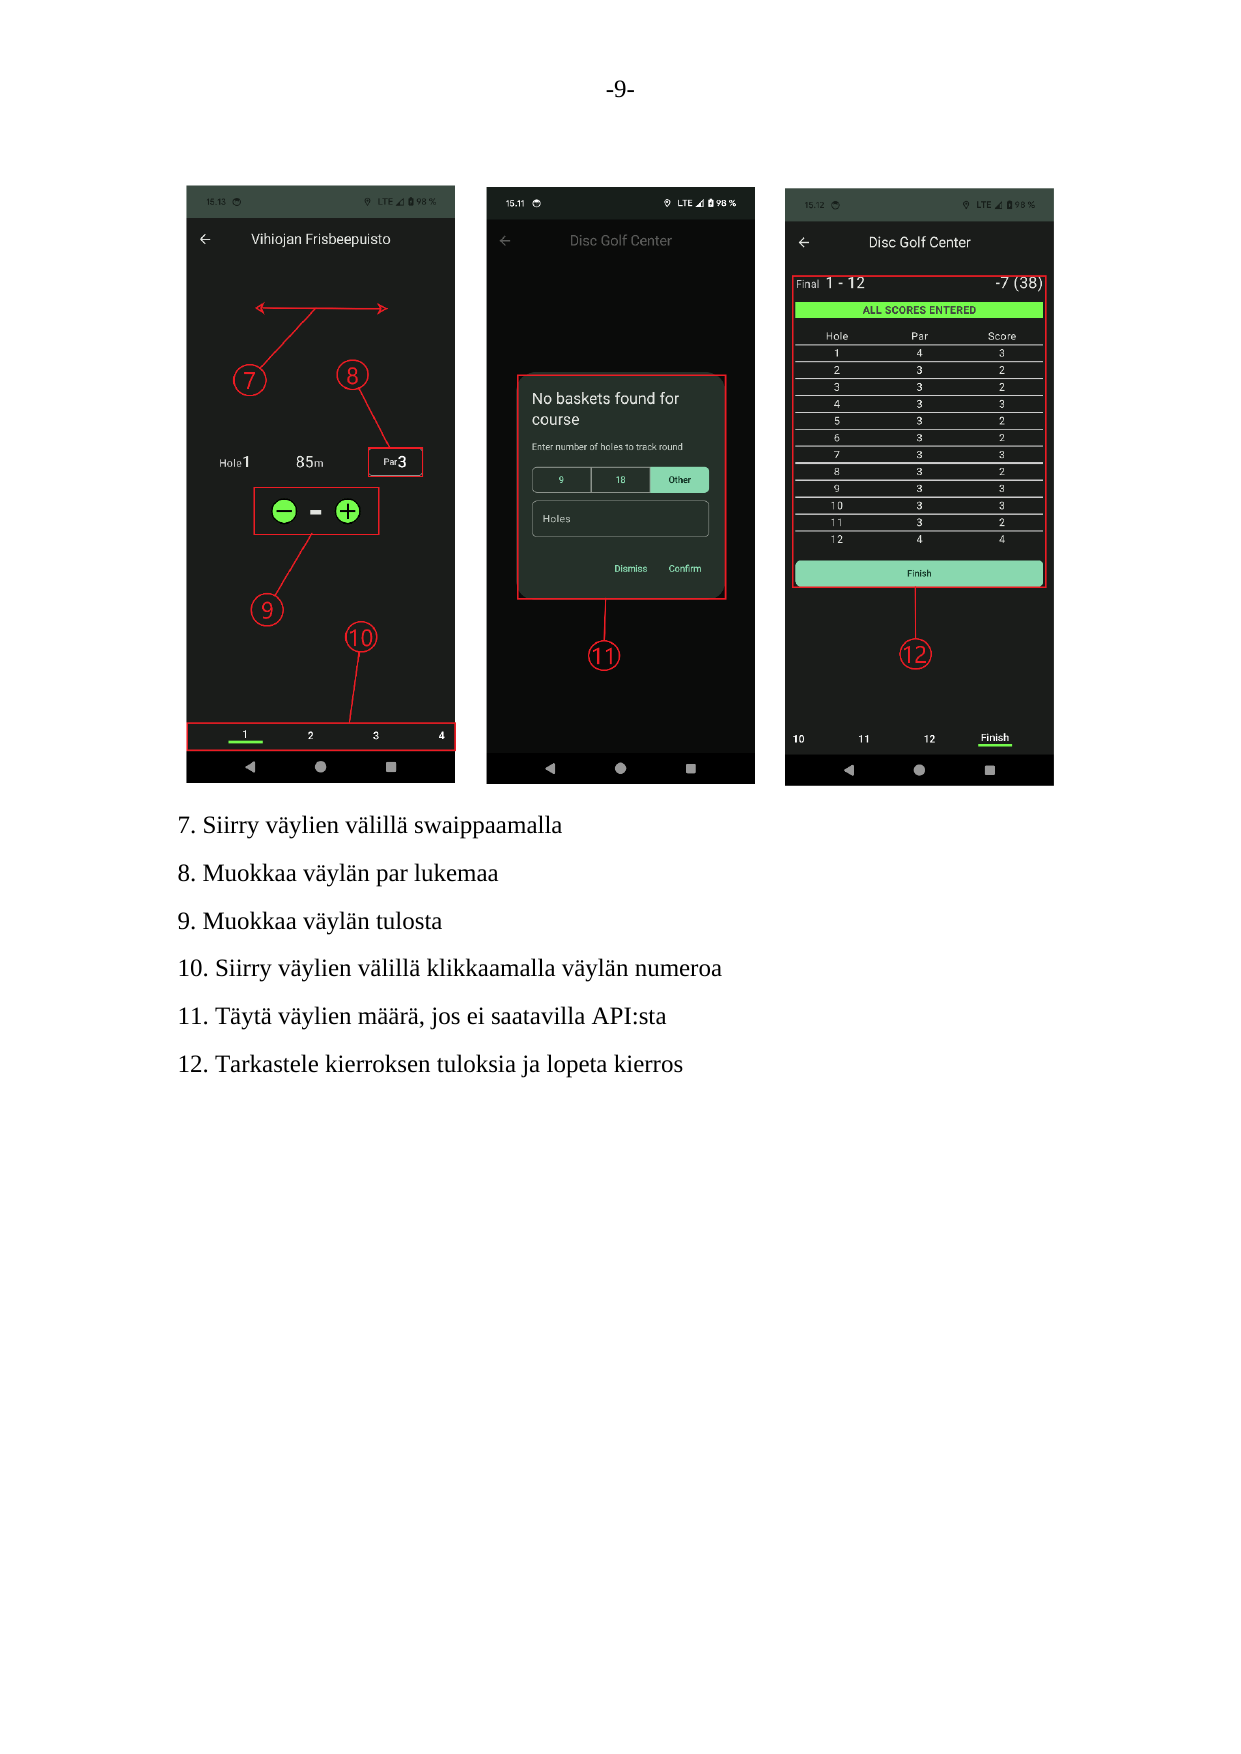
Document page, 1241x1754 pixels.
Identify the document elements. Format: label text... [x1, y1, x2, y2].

text 12. Tarkastele kierroksen tuloksia ja lopeta kierros [177, 1049, 1063, 1078]
picture [177, 177, 1062, 792]
text 11. Täytä väylien määrä, jos ei saatavilla API:sta [177, 1001, 1063, 1030]
text 7. Siirry väylien välillä swaippaamalla [177, 810, 1063, 839]
text 8. Muokkaa väylän par lukemaa [177, 858, 1063, 887]
text 9. Muokkaa väylän tulosta [177, 906, 1063, 934]
text 10. Siirry väylien välillä klikkaamalla väylän numeroa [177, 953, 1063, 982]
